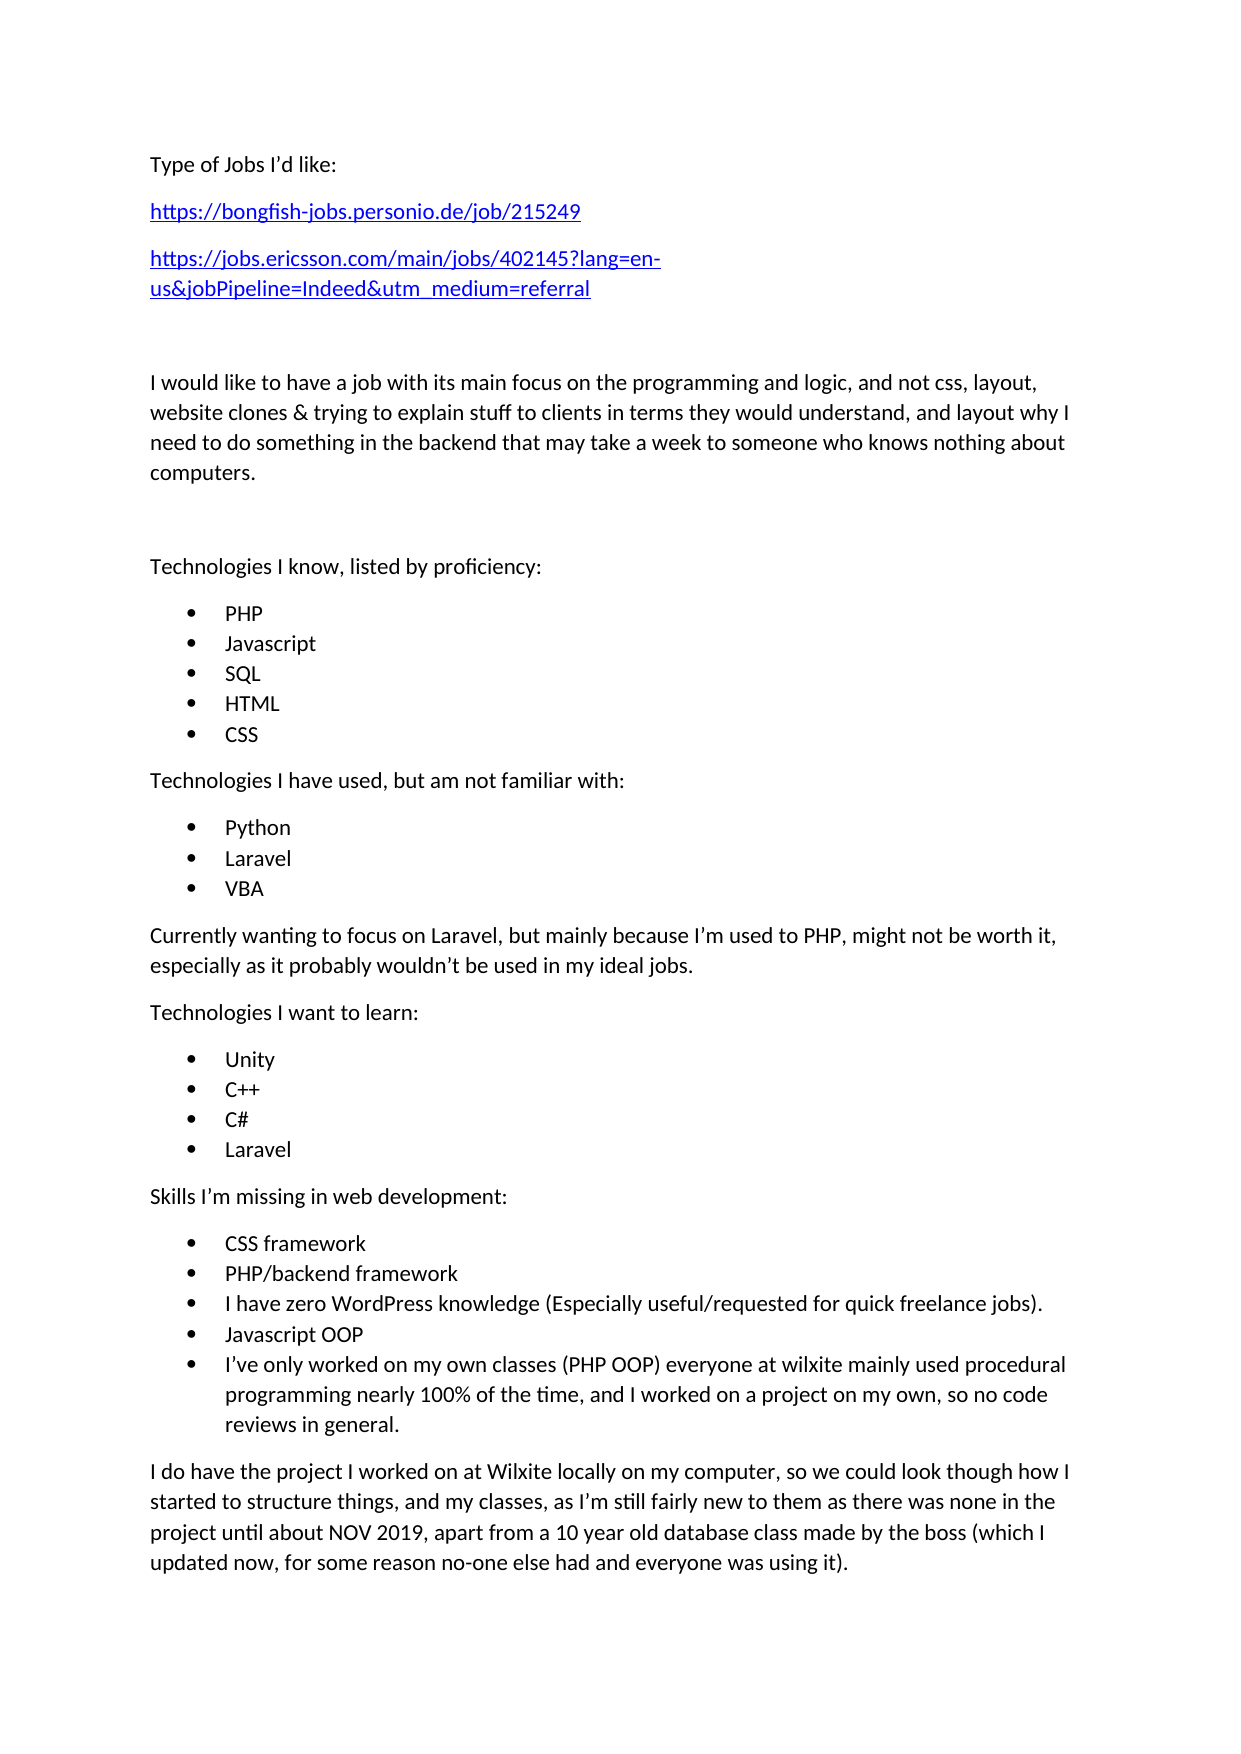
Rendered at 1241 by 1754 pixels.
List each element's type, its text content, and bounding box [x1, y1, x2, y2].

list PHP [187, 599, 1090, 627]
text Type of Jobs I’d like: [150, 150, 1090, 178]
list CSS [187, 720, 1090, 748]
list Javascript OOP [187, 1320, 1090, 1348]
list Python [187, 813, 1090, 842]
list SQL [187, 659, 1090, 687]
list HTML [187, 689, 1090, 718]
text Skills I’m missing in web development: [150, 1182, 1090, 1210]
list PHP/backend framework [187, 1259, 1090, 1287]
list Laravel [187, 844, 1090, 872]
list I have zero WordPress knowledge (Especially useful/requested for quick freelance jobs). [187, 1289, 1090, 1318]
text Currently wanting to focus on Laravel, but mainly because I’m used to PHP, might not be worth it, especially as it probably wouldn’t be used in my ideal jobs. [150, 921, 1090, 979]
text Technologies I want to learn: [150, 998, 1090, 1026]
list Javascript [187, 629, 1090, 657]
text I would like to have a job with its main focus on the programming and logic, and not css, layout, website clones & trying to explain stuff to clients in terms they would understand, and layout why I need to do something in the backend that may take a week to someone who knows nothing about computers. [150, 368, 1090, 486]
text Technologies I have used, but am not familiar with: [150, 767, 1090, 795]
text https://jobs.ericsson.com/main/jobs/402145?lang=en-us&jobPipeline=Indeed&utm_medium=referral [150, 244, 1090, 302]
list Unity [187, 1045, 1090, 1073]
list Laravel [187, 1135, 1090, 1163]
text I do have the project I worked on at Wilxite locally on my computer, so we could look though how I started to structure things, and my classes, as I’m still fairly new to them as there was none in the project until about NOV 2019, apart from a 10 year old database class made by the boss (which I updated now, for some reason no-one else had and everyone was using it). [150, 1457, 1090, 1576]
list C++ [187, 1075, 1090, 1103]
text https://bongfish-jobs.personio.de/job/215249 [150, 197, 1090, 225]
list CSS framework [187, 1229, 1090, 1257]
list VBA [187, 874, 1090, 902]
text Technologies I know, listed by proficiency: [150, 552, 1090, 580]
list C# [187, 1105, 1090, 1133]
list I’ve only worked on my own classes (PHP OOP) everyone at wilxite mainly used procedural programming nearly 100% of the time, and I worked on a project on my own, so no code reviews in general. [187, 1350, 1090, 1438]
